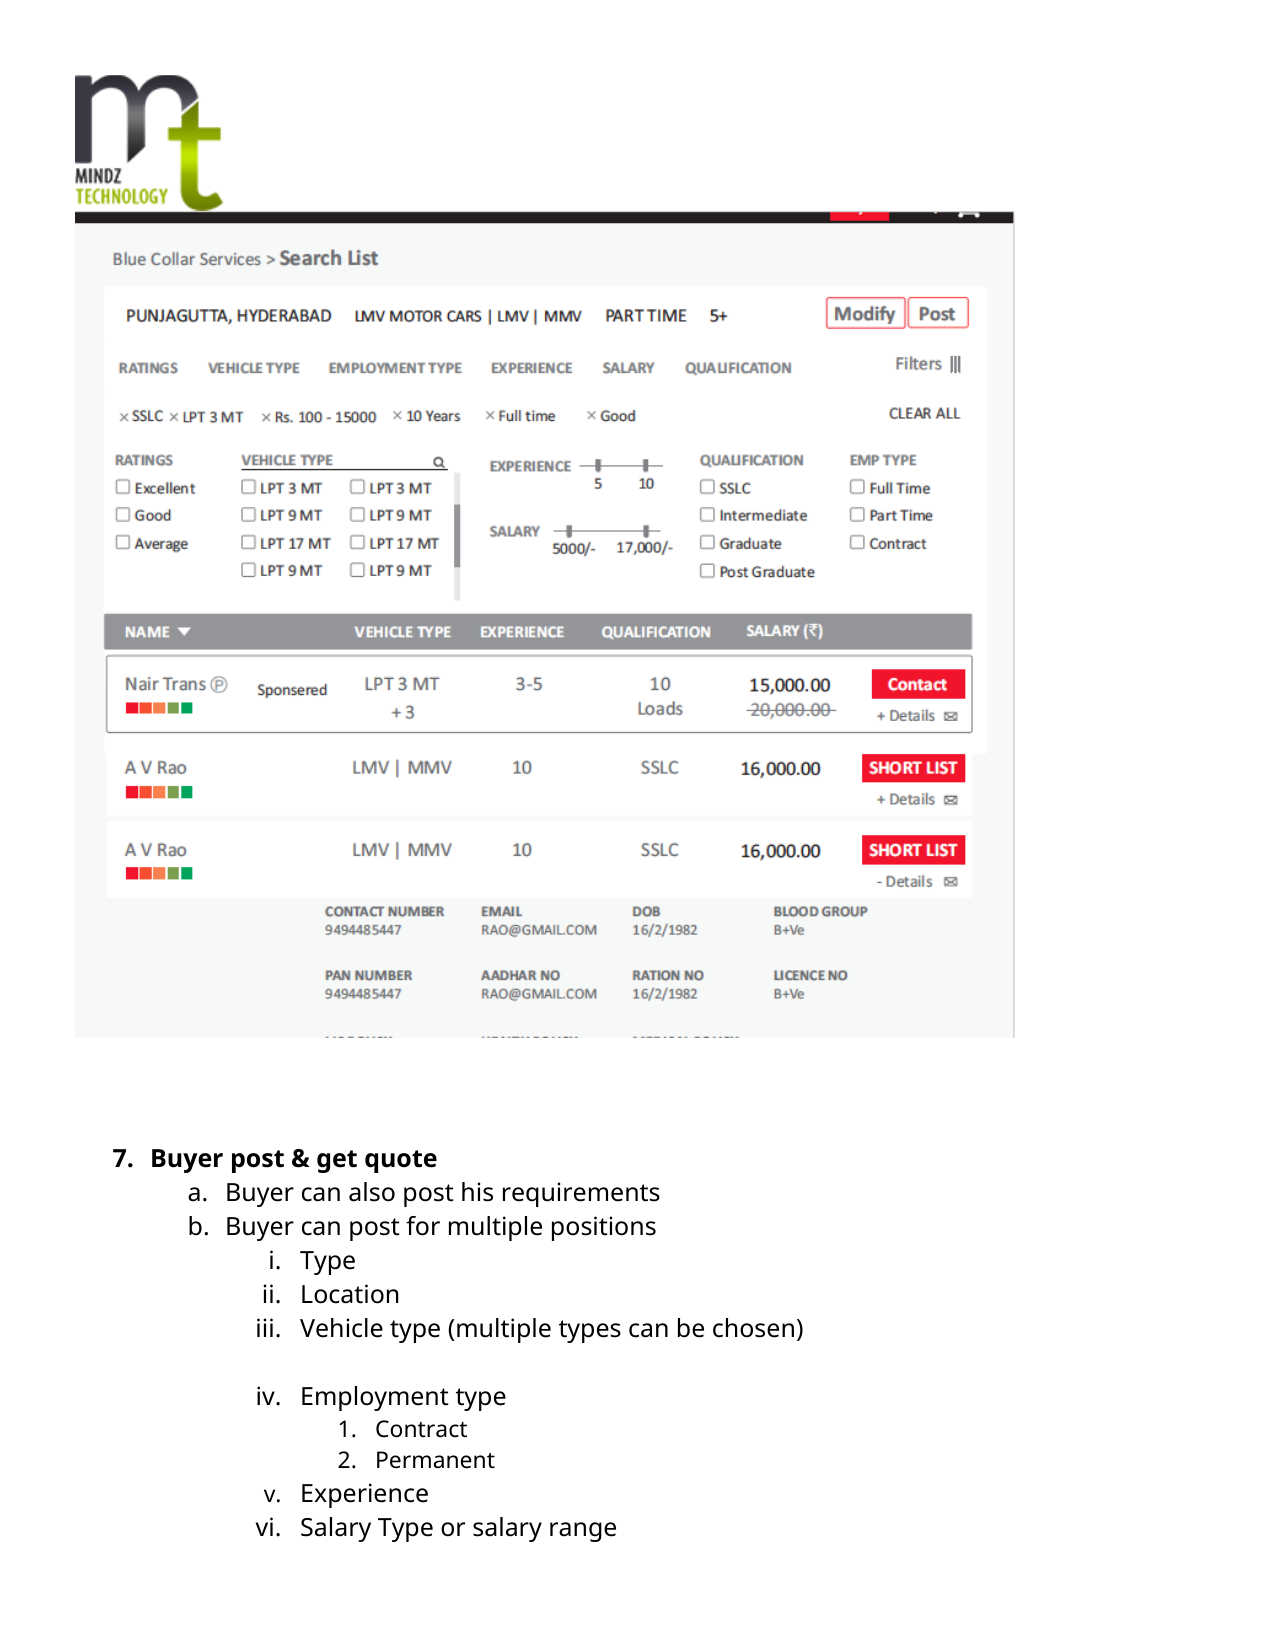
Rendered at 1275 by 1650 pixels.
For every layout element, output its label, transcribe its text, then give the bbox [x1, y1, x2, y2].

list Buyer post & get quote [112, 1141, 1200, 1174]
list Salary Type or salary range [281, 1509, 1200, 1544]
list Vehicle type (multiple types can be chosen) [281, 1311, 1200, 1345]
list Type [281, 1243, 1200, 1277]
list Location [281, 1277, 1200, 1311]
list Permanent [337, 1444, 1200, 1476]
list Buyer can also post his requirements [187, 1174, 1200, 1209]
list Contract [337, 1413, 1200, 1444]
list Employment type [281, 1379, 1200, 1413]
list Buyer can post for multiple positions [187, 1209, 1200, 1243]
picture [75, 75, 1015, 1038]
list Experience [281, 1476, 1200, 1509]
